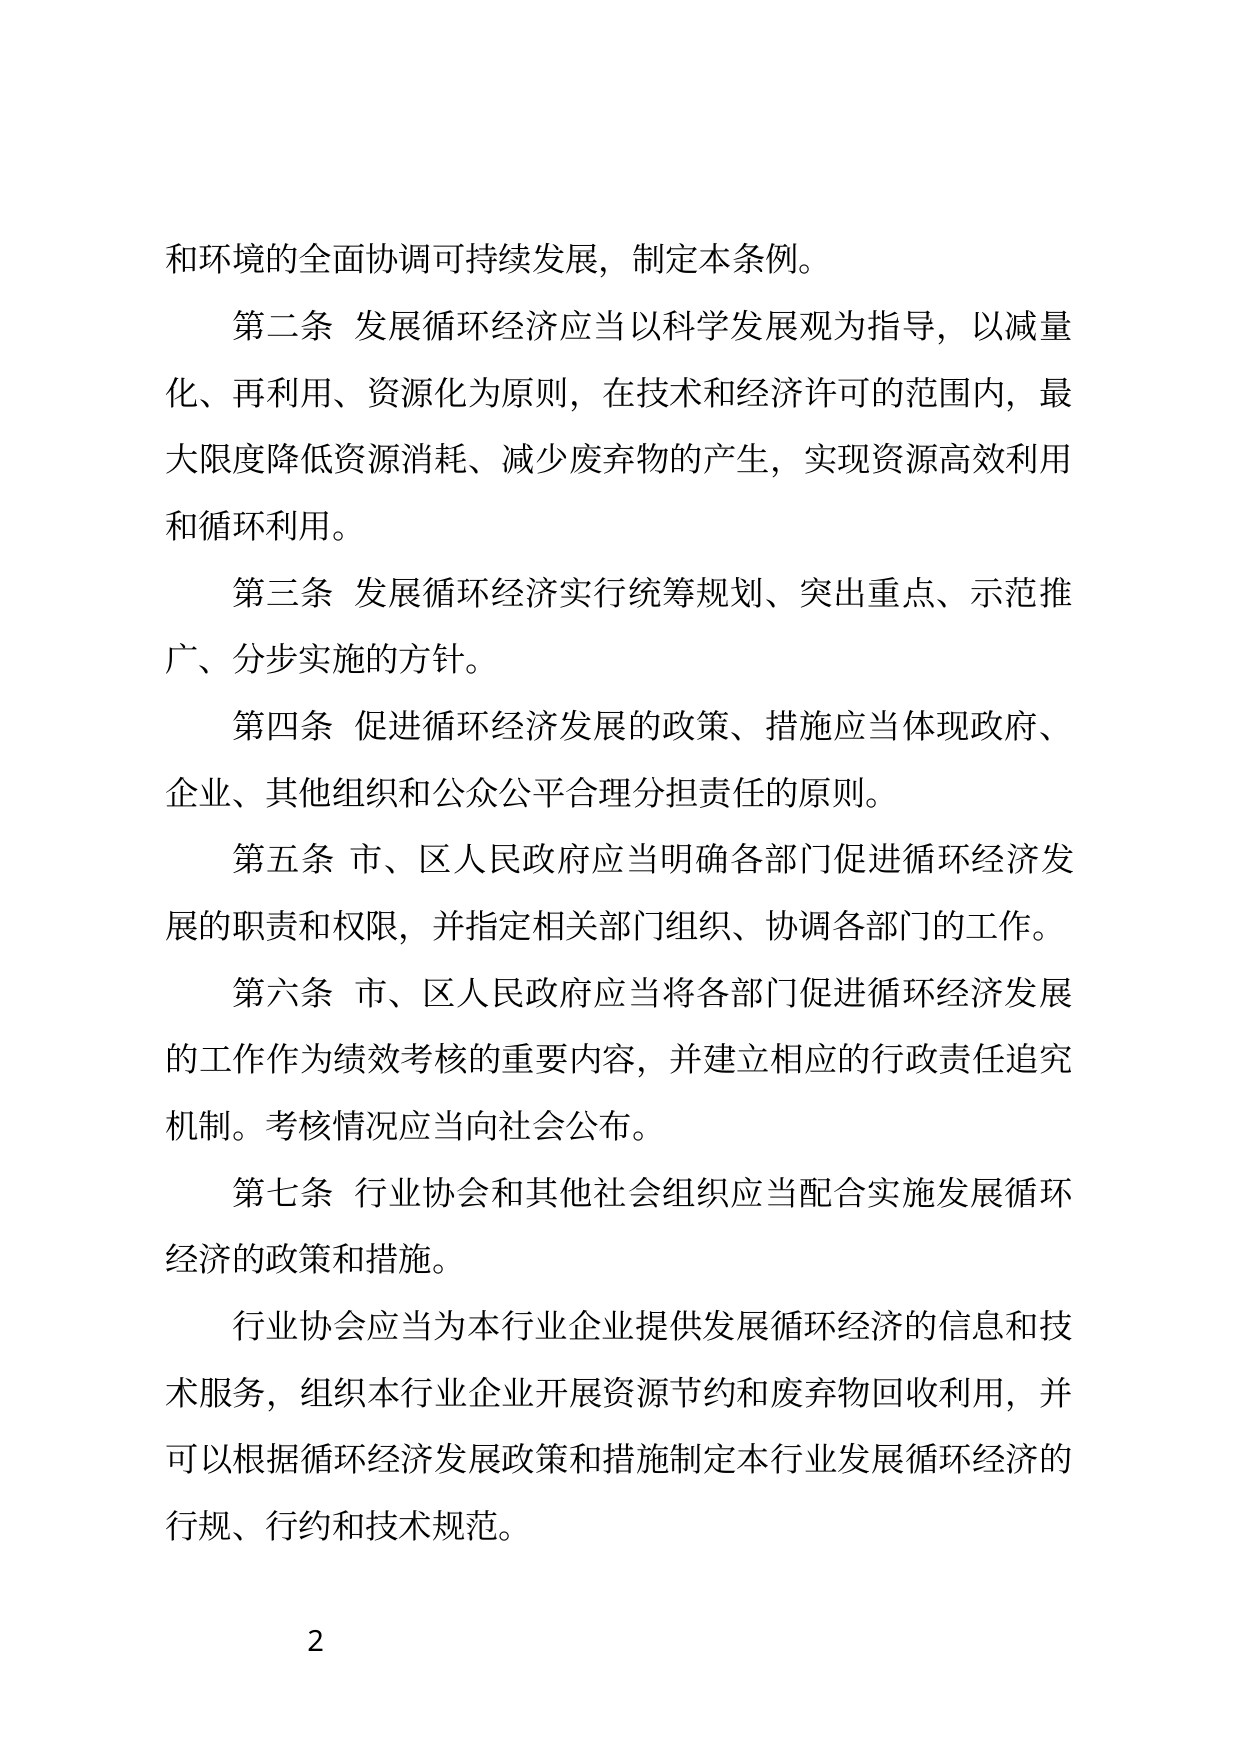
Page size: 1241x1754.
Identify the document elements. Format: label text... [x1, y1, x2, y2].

text 第三条 发展循环经济实行统筹规划、突出重点、示范推广、分步实施的方针。 [165, 552, 1075, 685]
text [165, 218, 1075, 285]
text 第二条 发展循环经济应当以科学发展观为指导，以减量化、再利用、资源化为原则，在技术和经济许可的范围内，最大限度降低资源消耗、减少废弃物的产生，实现资源高效利用和循环利用。 [165, 285, 1075, 552]
text 第六条 市、区人民政府应当将各部门促进循环经济发展的工作作为绩效考核的重要内容，并建立相应的行政责任追究机制。考核情况应当向社会公布。 [165, 952, 1075, 1152]
text 行业协会应当为本行业企业提供发展循环经济的信息和技术服务，组织本行业企业开展资源节约和废弃物回收利用，并可以根据循环经济发展政策和措施制定本行业发展循环经济的行规、行约和技术规范。 [165, 1285, 1075, 1552]
text 第四条 促进循环经济发展的政策、措施应当体现政府、企业、其他组织和公众公平合理分担责任的原则。 [165, 685, 1075, 818]
text 第五条 市、区人民政府应当明确各部门促进循环经济发展的职责和权限，并指定相关部门组织、协调各部门的工作。 [165, 818, 1075, 952]
text 第七条 行业协会和其他社会组织应当配合实施发展循环经济的政策和措施。 [165, 1152, 1075, 1285]
